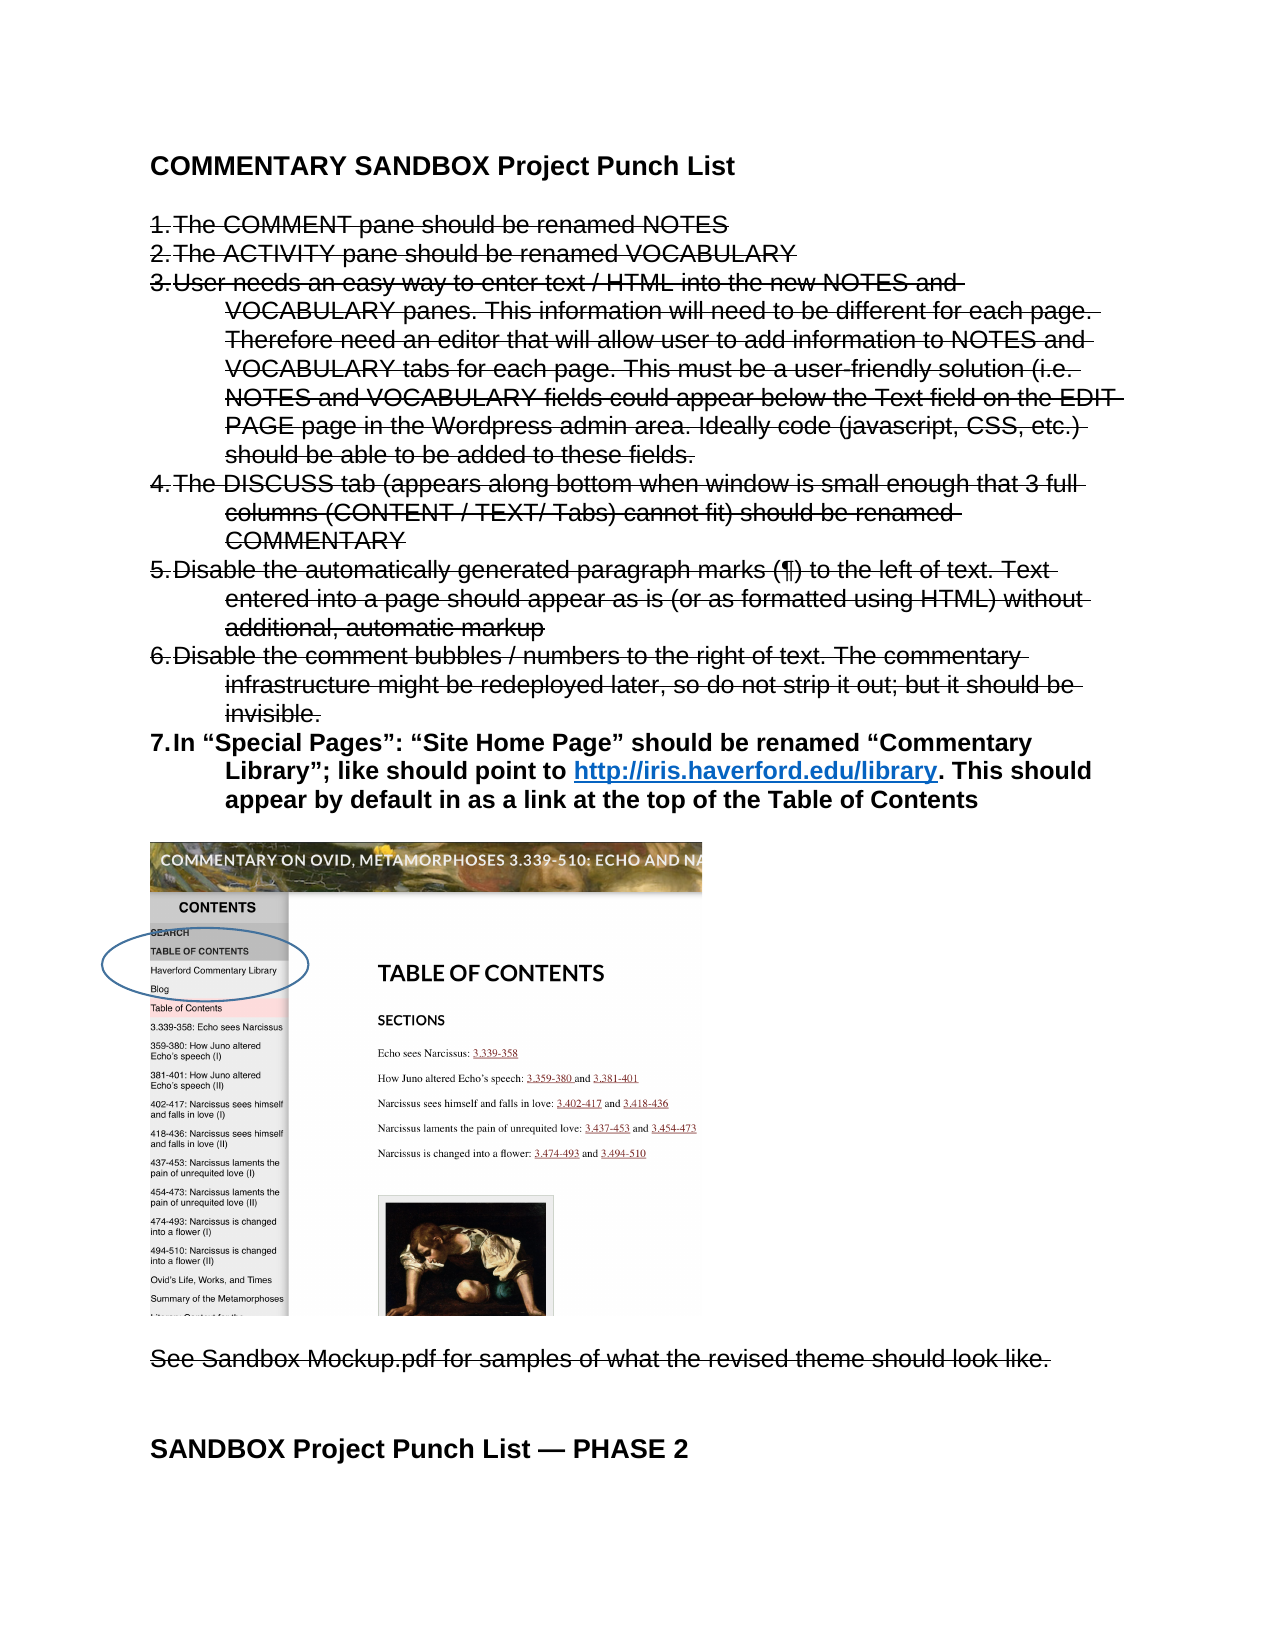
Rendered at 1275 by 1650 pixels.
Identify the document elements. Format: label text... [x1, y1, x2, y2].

list The DISCUSS tab (appears along bottom when window is small enough that 3 full columns (CONTENT / TEXT/ Tabs) cannot fit) should be renamed COMMENTARY [150, 469, 1125, 555]
picture [150, 842, 703, 1316]
list User needs an easy way to enter text / HTML into the new NOTES and VOCABULARY panes. This information will need to be different for each page. Therefore need an editor that will allow user to add information to NOTES and VOCABULARY tabs for each page. This must be a user-friendly solution (i.e. NOTES and VOCABULARY fields could appear below the Text field on the EDIT PAGE page in the Wordpress admin area. Ideally code (javascript, CSS, etc.) should be able to be added to these fields. [150, 267, 1125, 469]
list In “Special Pages”: “Site Home Page” should be renamed “Commentary Library”; like should point to http://iris.haverford.edu/library. This should appear by default in as a link at the top of the Table of Contents [150, 727, 1125, 814]
list The ACTIVITY pane should be renamed VOCABULARY [150, 239, 1125, 267]
list The COMMENT pane should be renamed NOTES [150, 210, 1125, 239]
text COMMENTARY SANDBOX Project Punch List [150, 150, 1125, 181]
text SANDBOX Project Punch List — PHASE 2 [150, 1433, 1125, 1464]
picture [150, 929, 307, 1000]
list Disable the automatically generated paragraph marks (¶) to the left of text. Text entered into a page should appear as is (or as formatted using HTML) without additional, automatic markup [150, 555, 1125, 641]
list Disable the comment bubbles / numbers to the right of text. The commentary infrastructure might be redeployed later, so do not strip it out; but it should be invisible. [150, 641, 1125, 727]
text See Sandbox Mockup.pdf for samples of what the revised theme should look like. [150, 1344, 1125, 1373]
